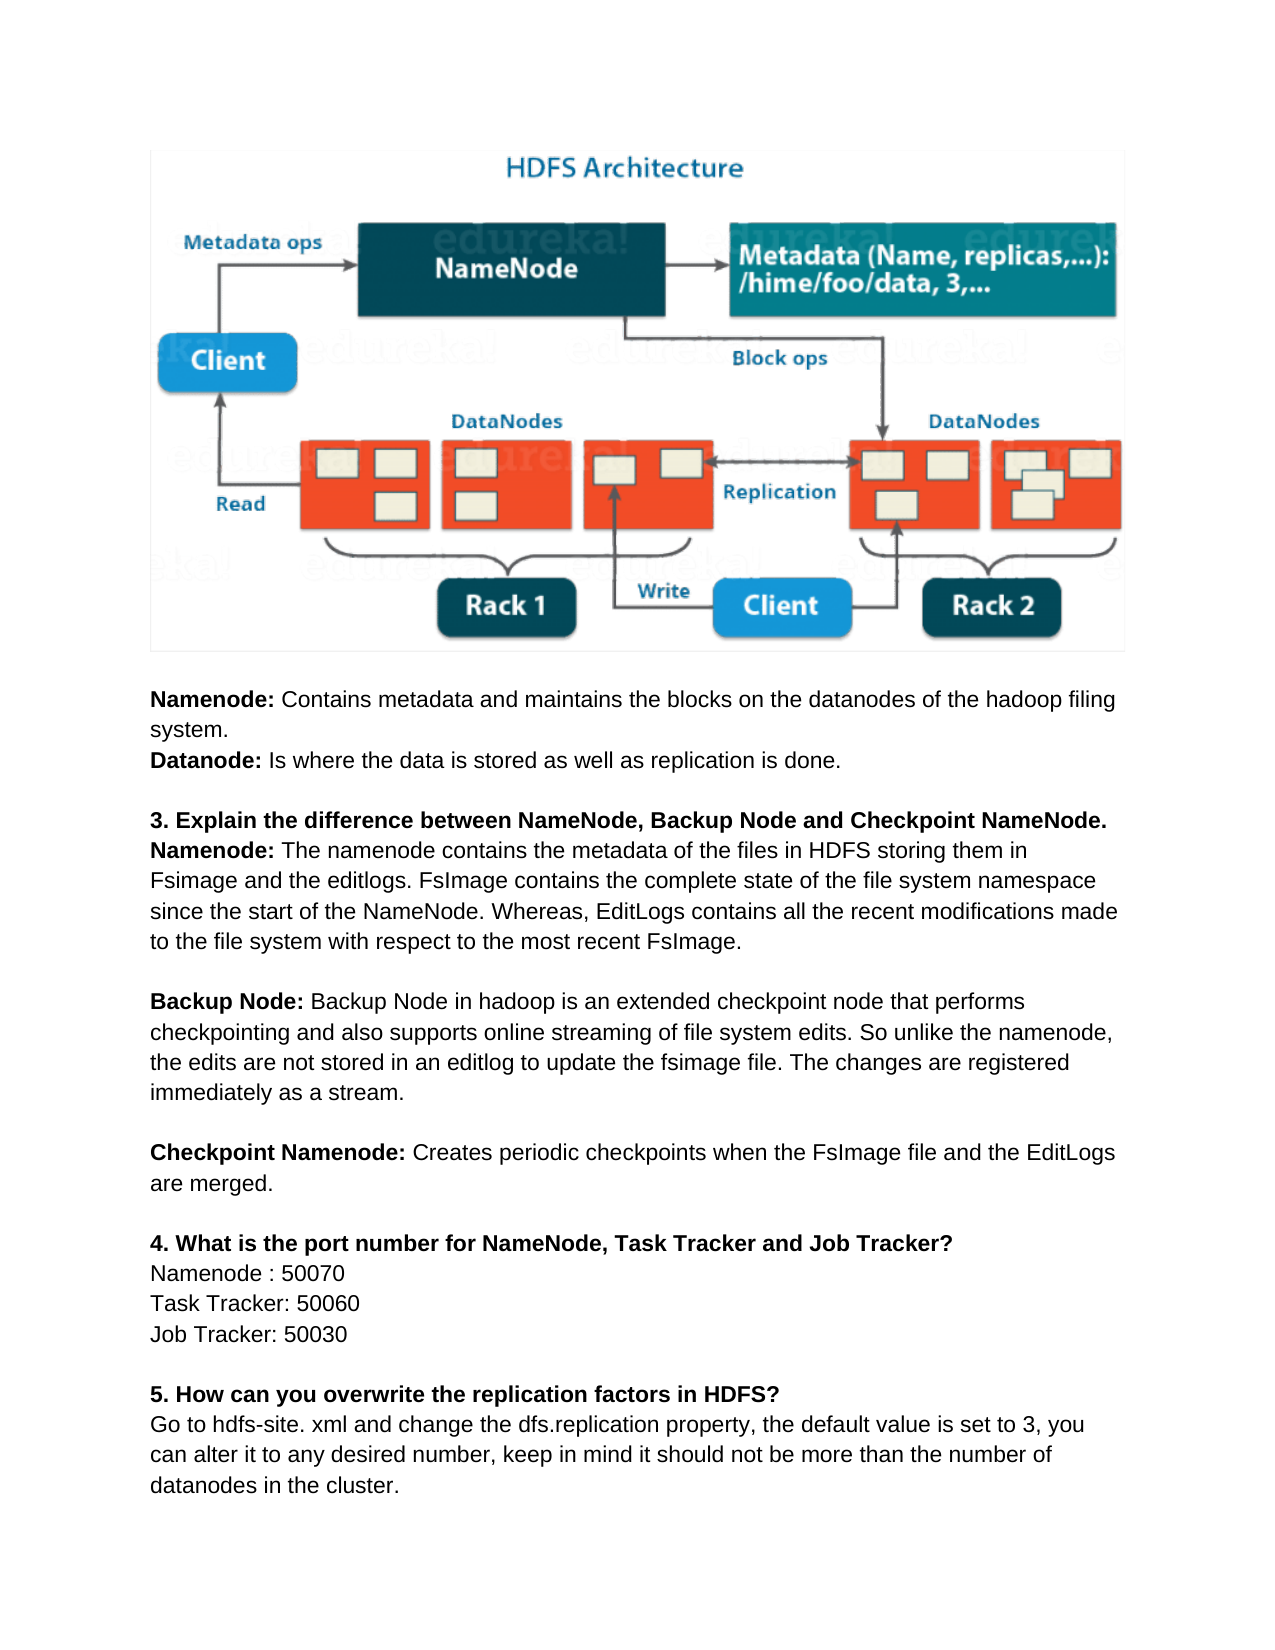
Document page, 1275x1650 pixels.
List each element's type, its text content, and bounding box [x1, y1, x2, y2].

text Datanode: Is where the data is stored as well as replication is done. [150, 747, 1125, 773]
text Job Tracker: 50030 [150, 1321, 1125, 1347]
text 4. What is the port number for NameNode, Task Tracker and Job Tracker? [150, 1230, 1125, 1256]
text 5. How can you overwrite the replication factors in HDFS? [150, 1381, 1125, 1407]
text Fsimage and the editlogs. FsImage contains the complete state of the file system namespace since the start of the NameNode. Whereas, EditLogs contains all the recent modifications made to the file system with respect to the most recent FsImage. [150, 867, 1125, 954]
text 3. Explain the difference between NameNode, Backup Node and Checkpoint NameNode. [150, 807, 1125, 833]
text Backup Node: Backup Node in hadoop is an extended checkpoint node that performs checkpointing and also supports online streaming of file system edits. So unlike the namenode, the edits are not stored in an editlog to update the fsimage file. The changes are registered immediately as a stream. [150, 988, 1125, 1105]
text Namenode : 50070 [150, 1260, 1125, 1286]
text Namenode: Contains metadata and maintains the blocks on the datanodes of the hadoop filing system. [150, 686, 1125, 743]
text Go to hdfs-site. xml and change the dfs.replication property, the default value is set to 3, you can alter it to any desired number, keep in mind it should not be more than the number of datanodes in the cluster. [150, 1411, 1125, 1498]
text Namenode: The namenode contains the metadata of the files in HDFS storing them in [150, 837, 1125, 863]
text Checkpoint Namenode: Creates periodic checkpoints when the FsImage file and the EditLogs are merged. [150, 1109, 1125, 1196]
text Task Tracker: 50060 [150, 1290, 1125, 1317]
picture [150, 150, 1125, 652]
